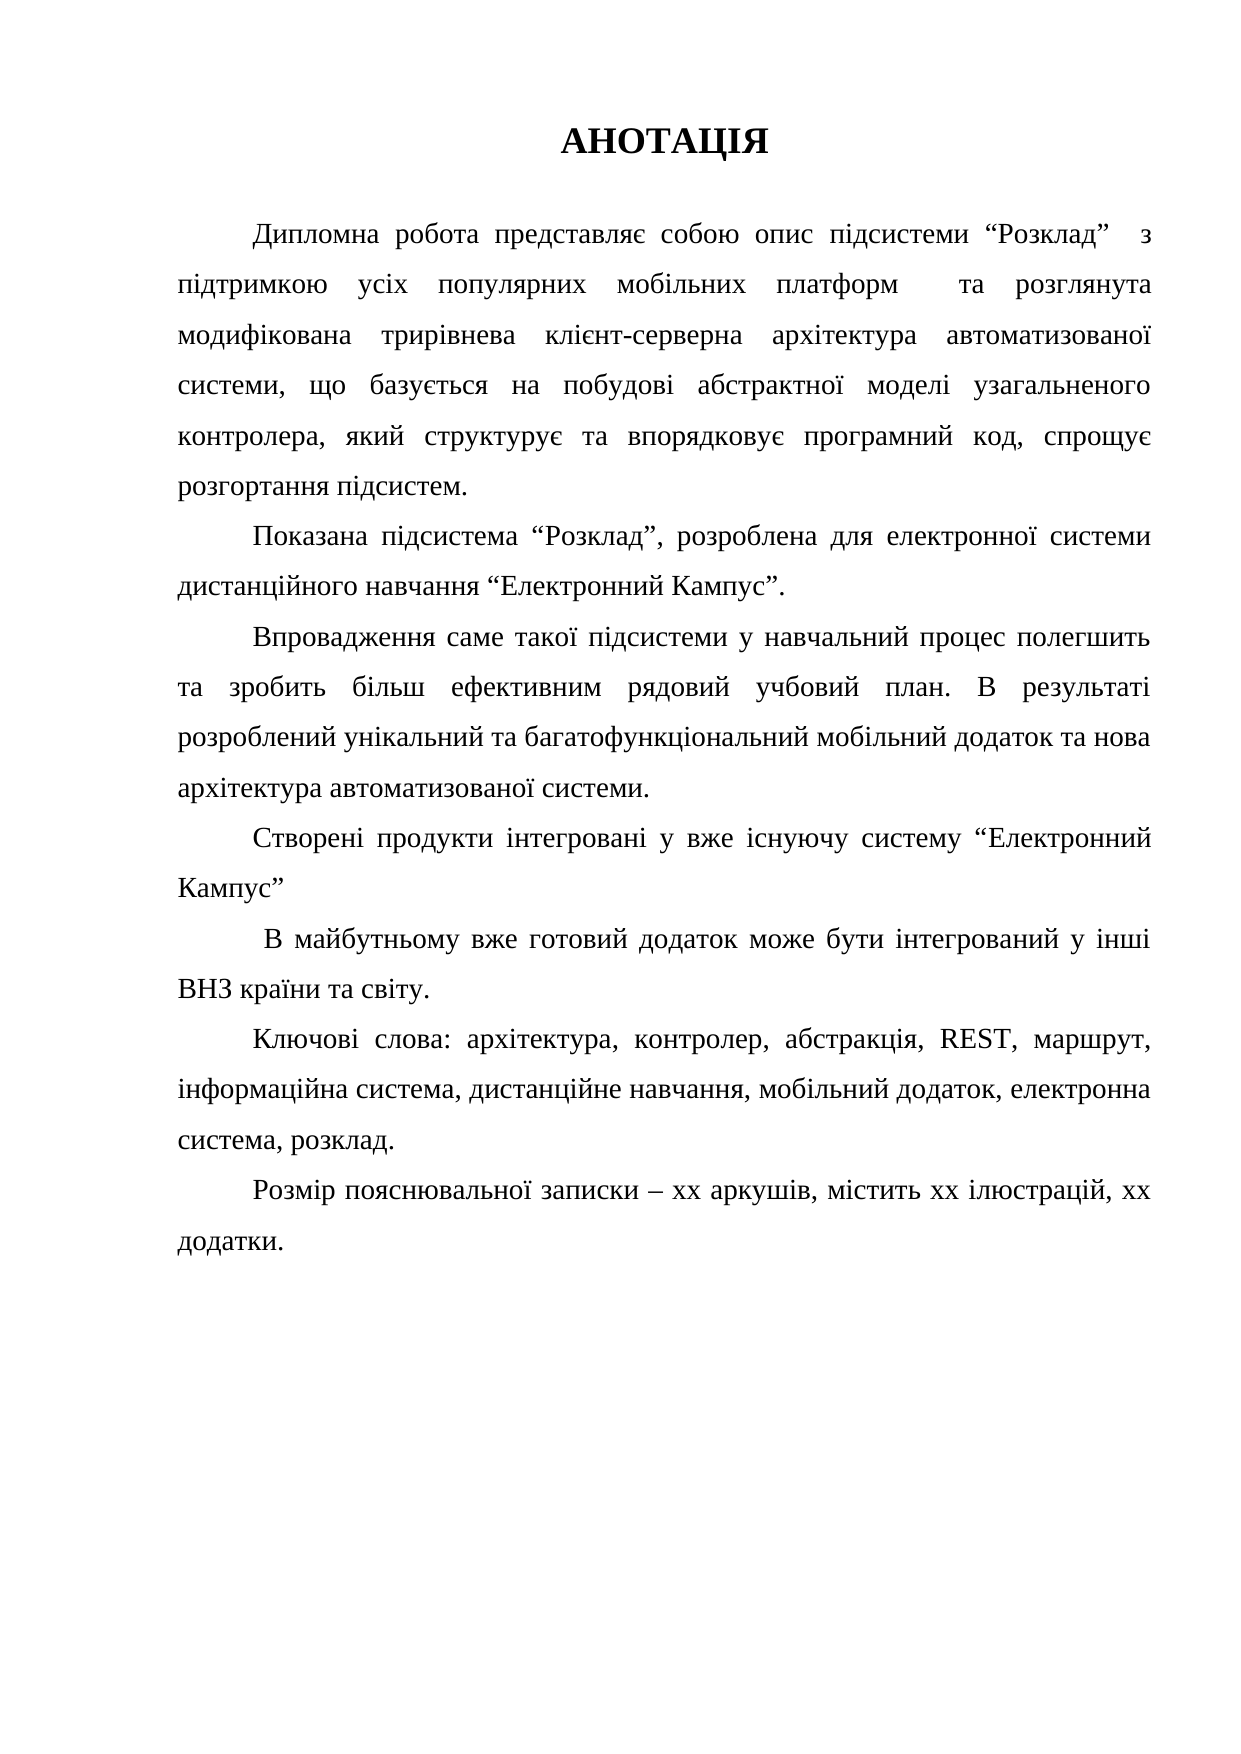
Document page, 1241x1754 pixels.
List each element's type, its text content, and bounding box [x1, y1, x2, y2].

text Ключові слова: архітектура, контролер, абстракція, REST, маршрут, інформаційна система, дистанційне навчання, мобільний додаток, електронна система, розклад. [177, 1021, 1152, 1156]
text АНОТАЦІЯ [177, 118, 1152, 161]
text Дипломна робота представляє собою опис підсистеми “Розклад” з підтримкою усіх популярних мобільних платформ та розглянута модифікована трирівнева клієнт-серверна архітектура автоматизованої системи, що базується на побудові абстрактної моделі узагальненого контролера, який структурує та впорядковує програмний код, спрощує розгортання підсистем. [177, 216, 1152, 501]
text Створені продукти інтегровані у вже існуючу систему “Електронний Кампус” [177, 820, 1152, 904]
text Впровадження саме такої підсистеми у навчальний процес полегшить та зробить більш ефективним рядовий учбовий план. В результаті розроблений унікальний та багатофункціональний мобільний додаток та нова архітектура автоматизованої системи. [177, 619, 1152, 803]
text Розмір пояснювальної записки – хх аркушів, містить хх ілюстрацій, хх додатки. [177, 1172, 1152, 1256]
text В майбутньому вже готовий додаток може бути інтегрований у інші ВНЗ країни та світу. [177, 921, 1152, 1004]
text Показана підсистема “Розклад”, розроблена для електронної системи дистанційного навчання “Електронний Кампус”. [177, 518, 1152, 602]
